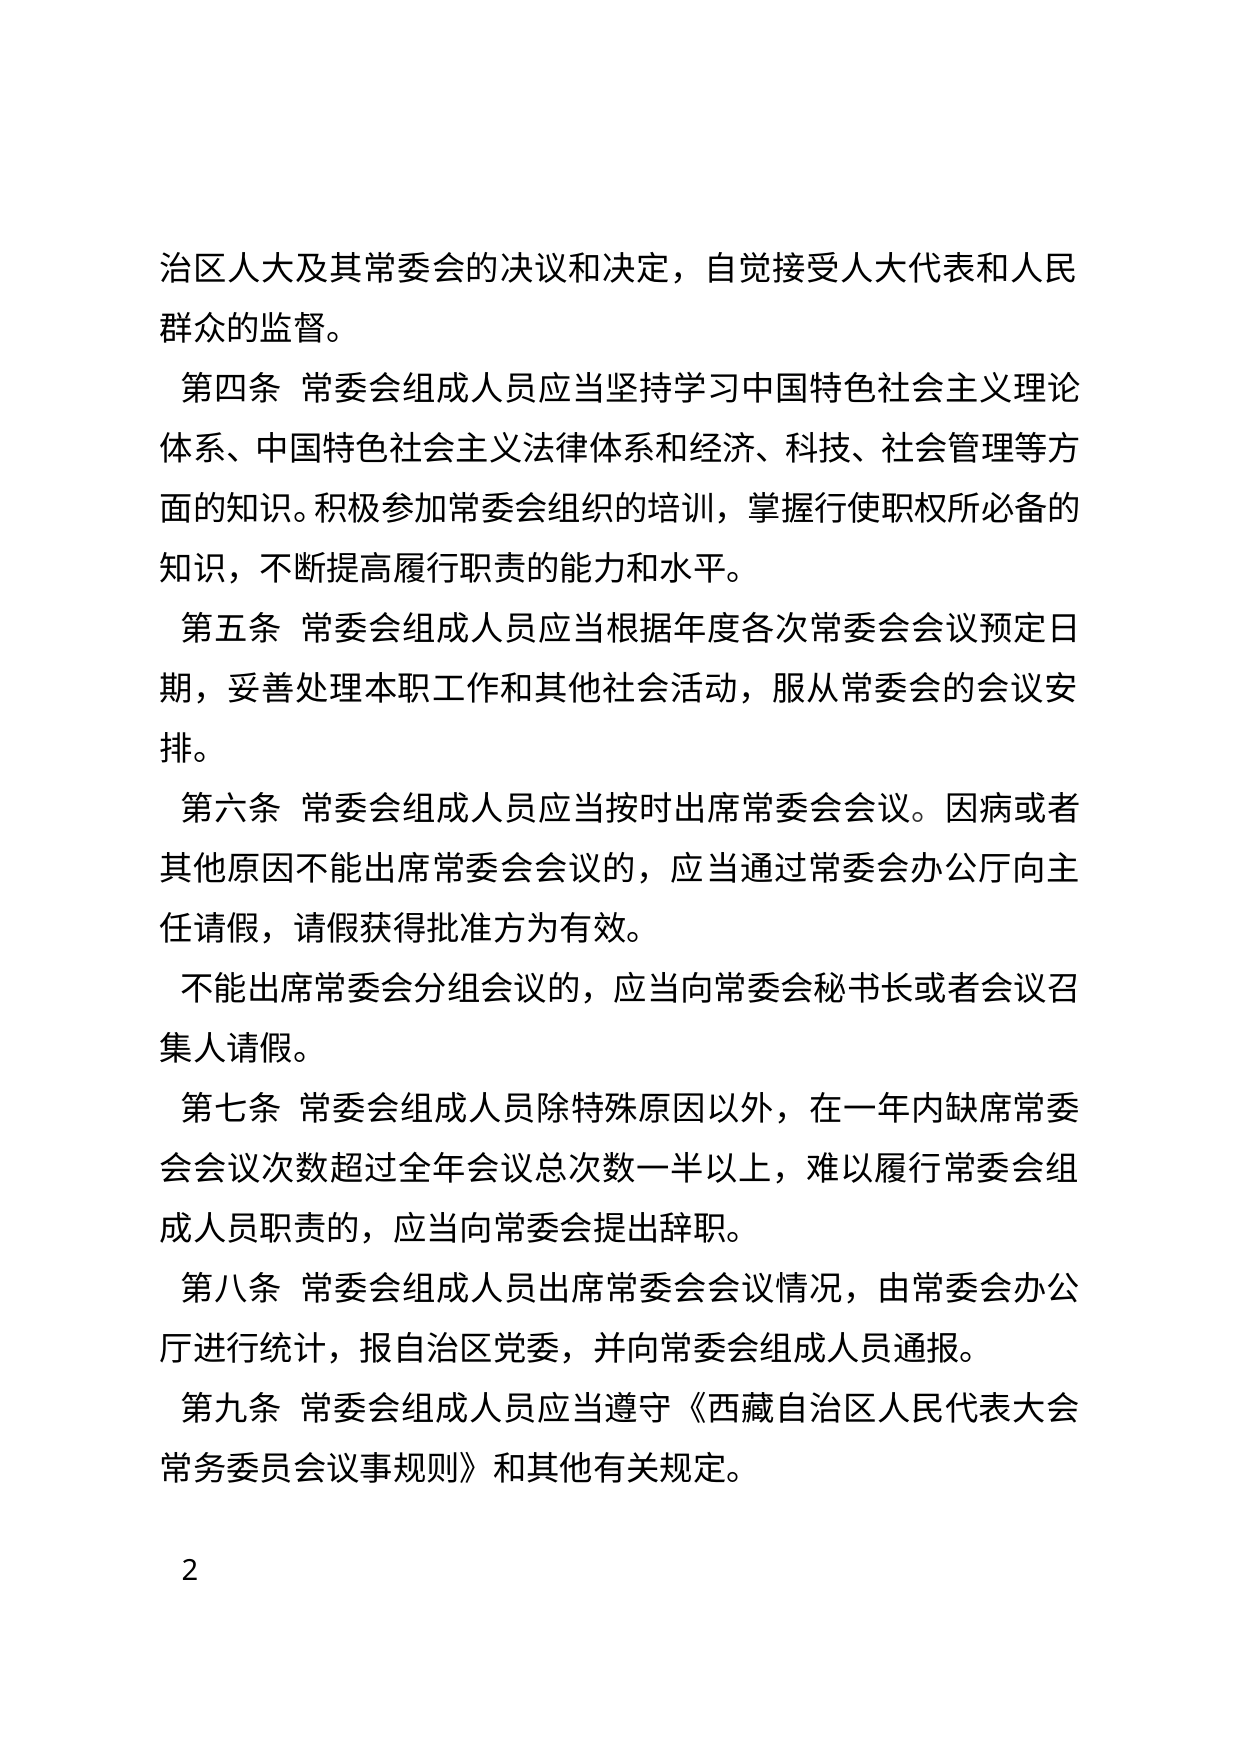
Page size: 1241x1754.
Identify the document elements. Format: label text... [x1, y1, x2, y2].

text 第五条 常委会组成人员应当根据年度各次常委会会议预定日期，妥善处理本职工作和其他社会活动，服从常委会的会议安排。 [159, 593, 1081, 773]
text 第四条 常委会组成人员应当坚持学习中国特色社会主义理论体系、中国特色社会主义法律体系和经济、科技、社会管理等方面的知识。积极参加常委会组织的培训，掌握行使职权所必备的知识，不断提高履行职责的能力和水平。 [159, 353, 1081, 593]
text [159, 233, 1081, 353]
text 第六条 常委会组成人员应当按时出席常委会会议。因病或者其他原因不能出席常委会会议的，应当通过常委会办公厅向主任请假，请假获得批准方为有效。 [159, 773, 1081, 953]
text 第七条 常委会组成人员除特殊原因以外，在一年内缺席常委会会议次数超过全年会议总次数一半以上，难以履行常委会组成人员职责的，应当向常委会提出辞职。 [159, 1073, 1081, 1253]
text 第九条 常委会组成人员应当遵守《西藏自治区人民代表大会常务委员会议事规则》和其他有关规定。 [159, 1373, 1081, 1493]
text 第八条 常委会组成人员出席常委会会议情况，由常委会办公厅进行统计，报自治区党委，并向常委会组成人员通报。 [159, 1253, 1081, 1373]
text 不能出席常委会分组会议的，应当向常委会秘书长或者会议召集人请假。 [159, 953, 1081, 1073]
